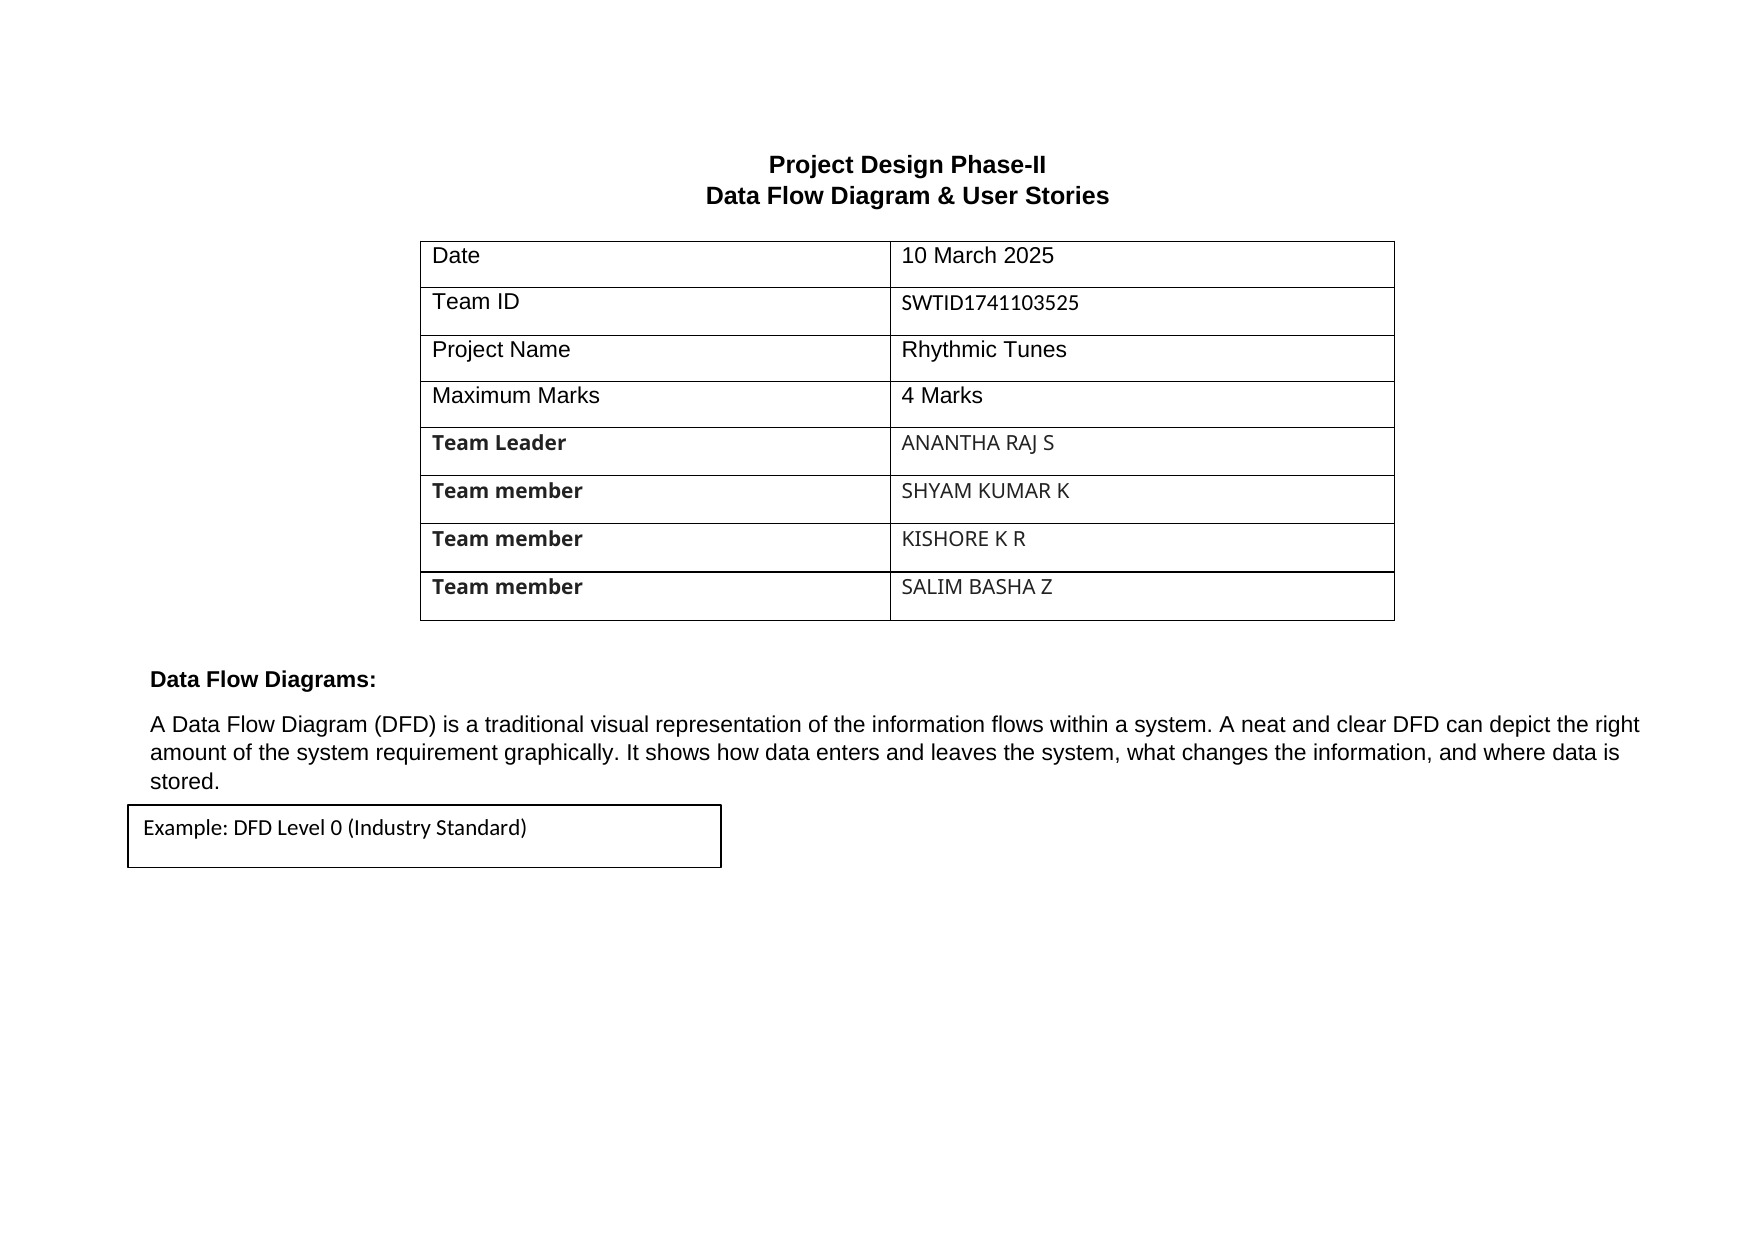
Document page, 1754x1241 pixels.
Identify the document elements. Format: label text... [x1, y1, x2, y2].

table_cell Rhythmic Tunes [891, 336, 1394, 381]
table_cell Team ID [421, 288, 890, 334]
table_header Date [421, 242, 890, 287]
table_cell Team member [421, 573, 890, 620]
text Project Design Phase-II [150, 150, 1665, 179]
text Data Flow Diagrams: [150, 666, 1665, 692]
table_cell Team member [421, 524, 890, 571]
table_cell KISHORE K R [891, 524, 1394, 571]
table_cell SALIM BASHA Z [891, 573, 1394, 620]
table_cell 4 Marks [891, 382, 1394, 427]
table_cell SHYAM KUMAR K [891, 476, 1394, 523]
table_cell Team Leader [421, 428, 890, 475]
table_cell ANANTHA RAJ S [891, 428, 1394, 475]
table_cell SWTID1741103525 [891, 288, 1394, 334]
table_cell Maximum Marks [421, 382, 890, 427]
text A Data Flow Diagram (DFD) is a traditional visual representation of the information flows within a system. A neat and clear DFD can depict the right amount of the system requirement graphically. It shows how data enters and leaves the system, what changes the information, and where data is stored. [150, 711, 1665, 794]
text Data Flow Diagram & User Stories [150, 181, 1665, 210]
table_cell Team member [421, 476, 890, 523]
table_cell Project Name [421, 336, 890, 381]
table_header 10 March 2025 [891, 242, 1394, 287]
